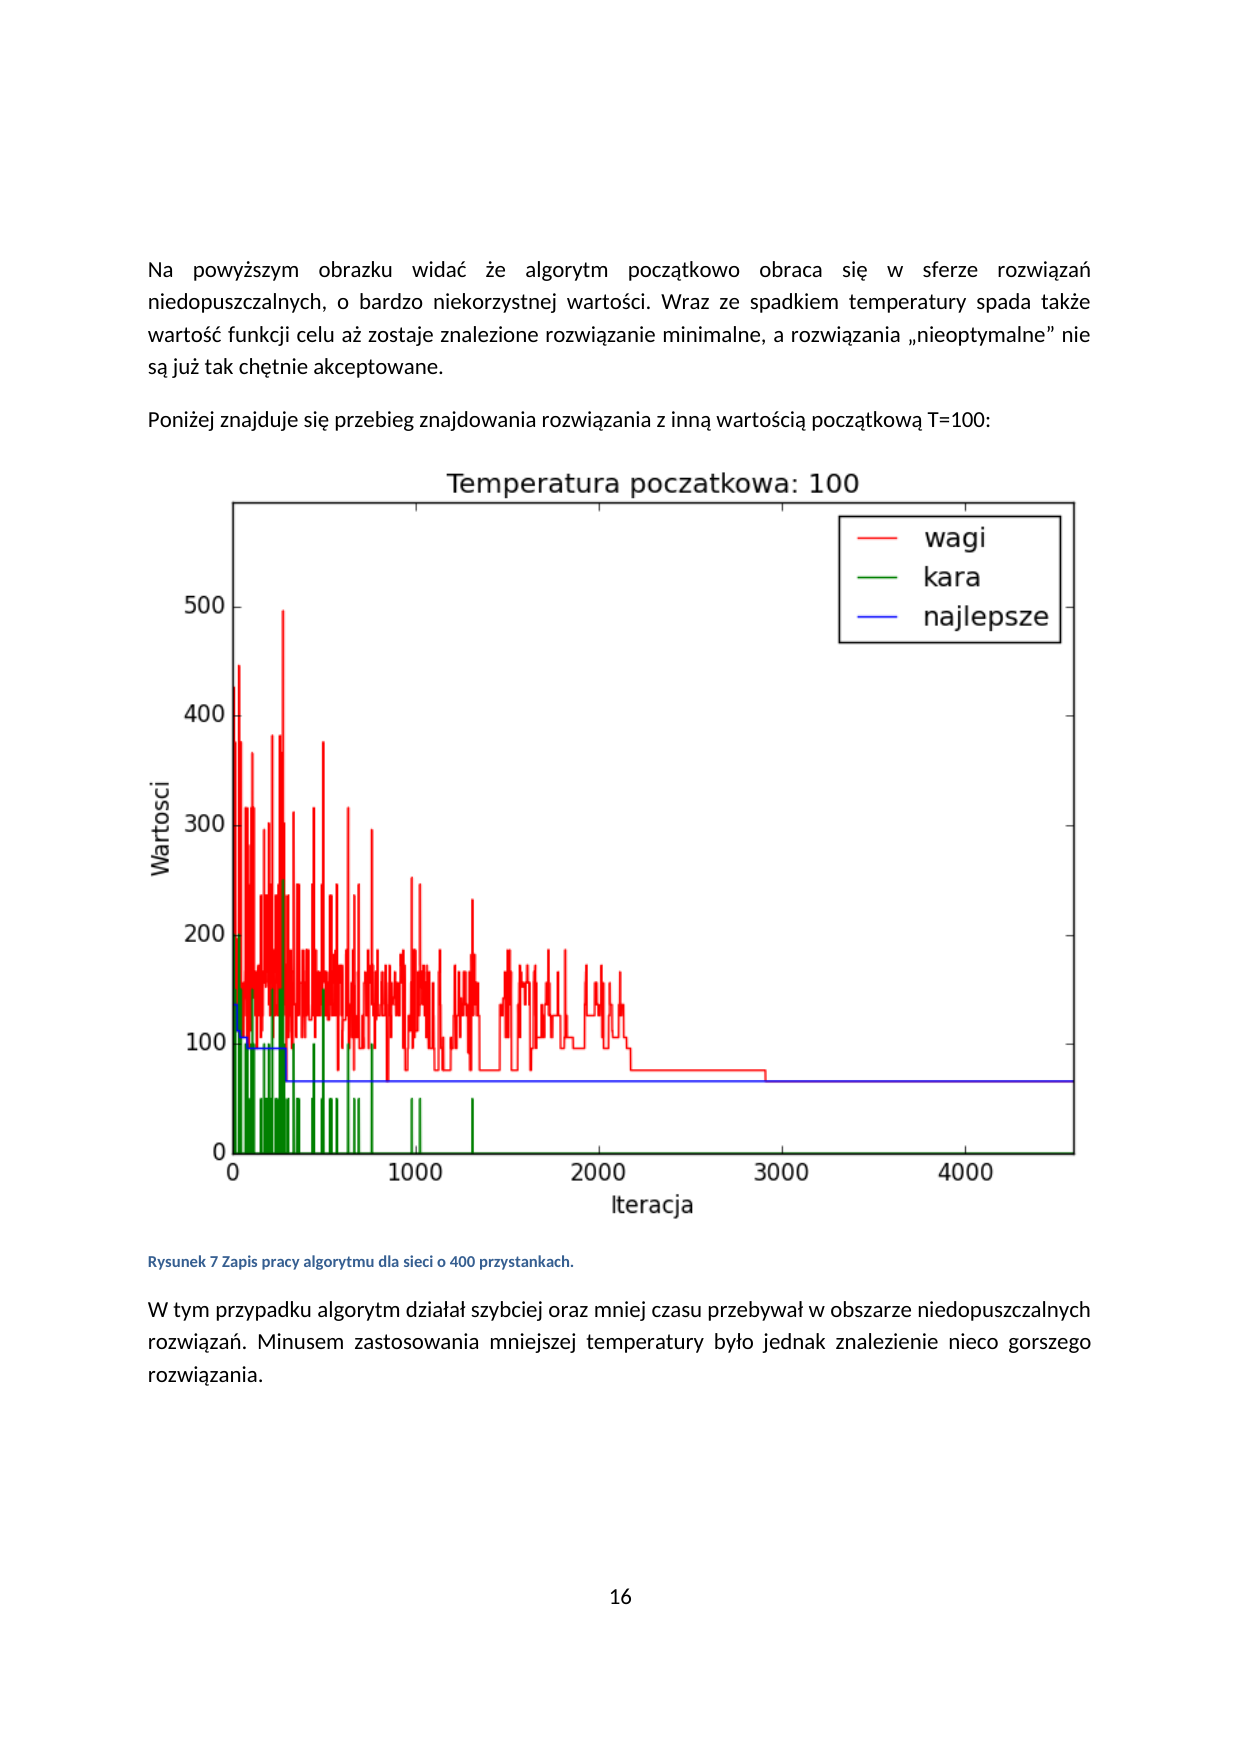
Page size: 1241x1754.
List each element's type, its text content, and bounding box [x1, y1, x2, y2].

text W tym przypadku algorytm działał szybciej oraz mniej czasu przebywał w obszarze niedopuszczalnych rozwiązań. Minusem zastosowania mniejszej temperatury było jednak znalezienie nieco gorszego rozwiązania. [148, 1295, 1093, 1388]
text Rysunek 7 Zapis pracy algorytmu dla sieci o 400 przystankach. [148, 1251, 1093, 1271]
picture [147, 457, 1090, 1227]
text Na powyższym obrazku widać że algorytm początkowo obraca się w sferze rozwiązań niedopuszczalnych, o bardzo niekorzystnej wartości. Wraz ze spadkiem temperatury spada także wartość funkcji celu aż zostaje znalezione rozwiązanie minimalne, a rozwiązania „nieoptymalne” nie są już tak chętnie akceptowane. [148, 255, 1093, 380]
text Poniżej znajduje się przebieg znajdowania rozwiązania z inną wartością początkową T=100: [148, 405, 1093, 433]
